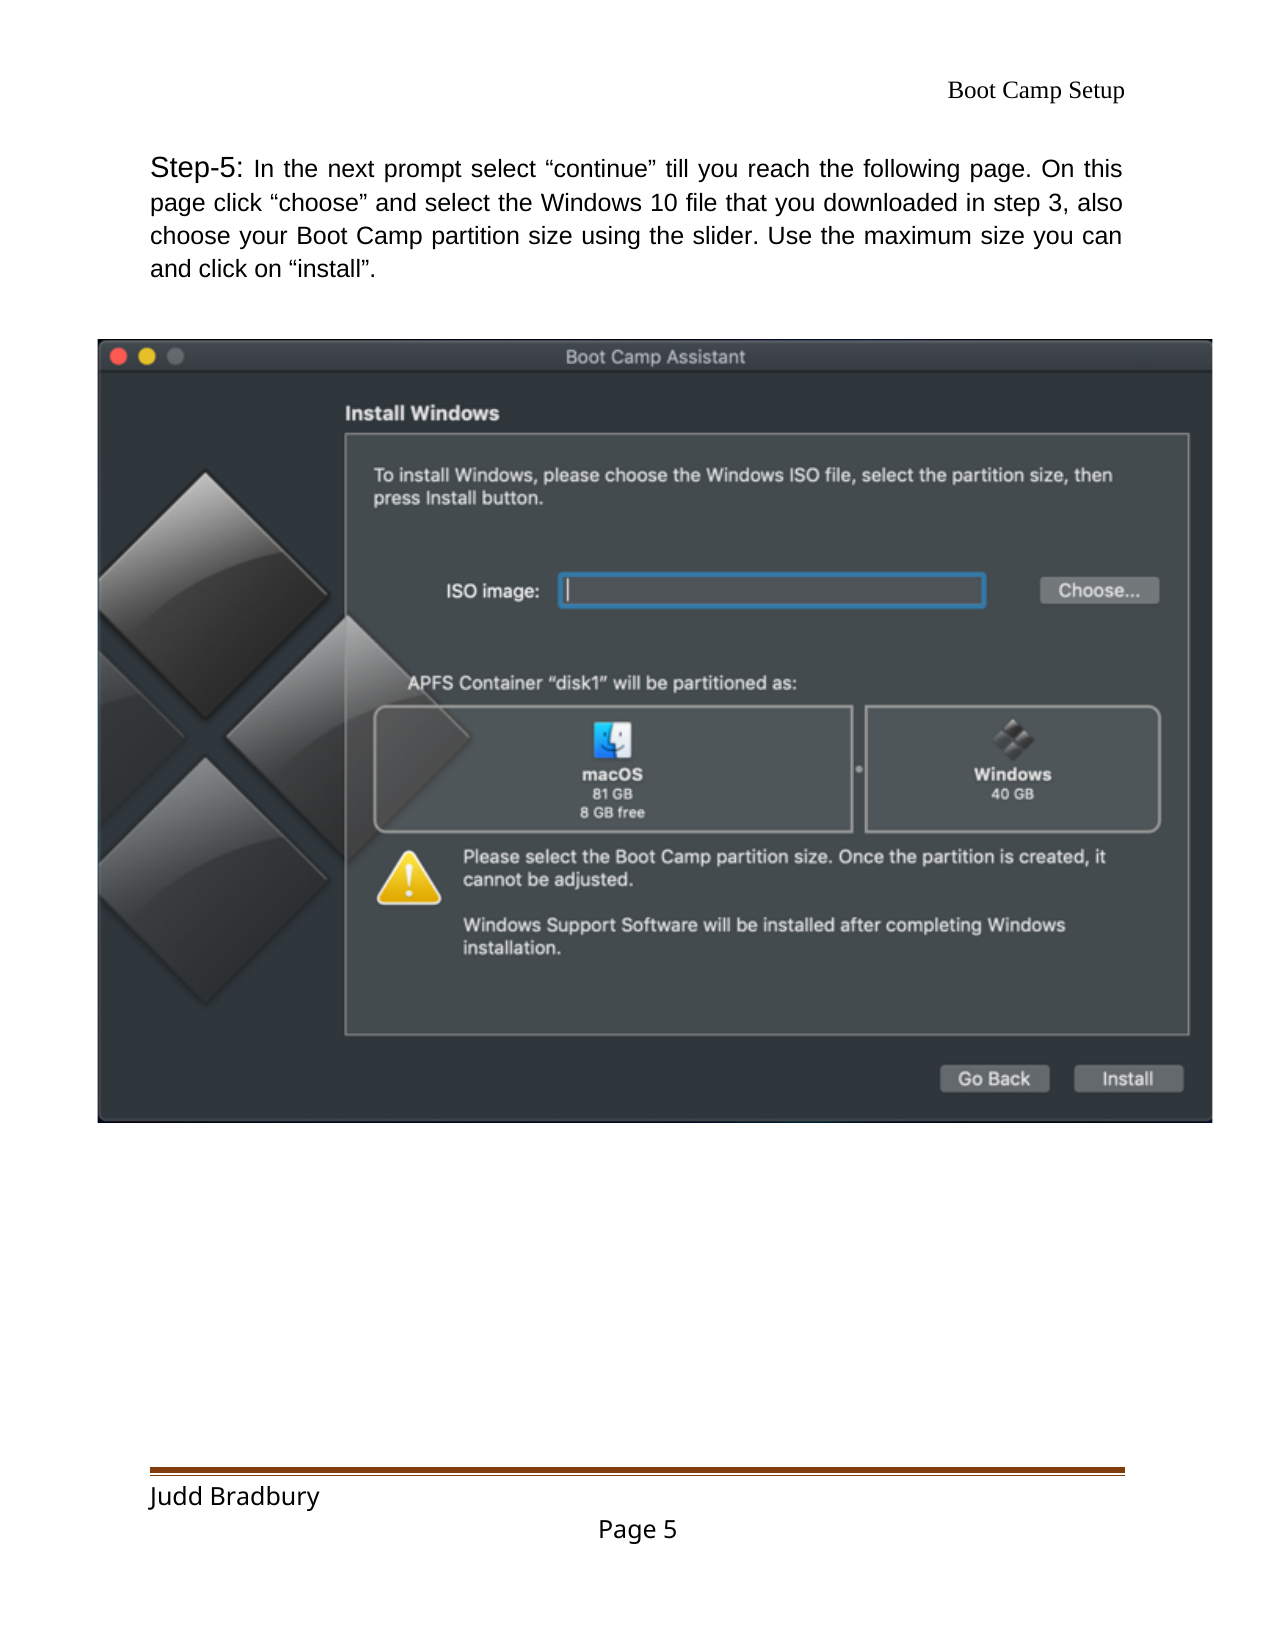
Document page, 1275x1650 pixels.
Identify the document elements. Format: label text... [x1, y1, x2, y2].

picture [97, 339, 1213, 1123]
text Step-5: In the next prompt select “continue” till you reach the following page. On this page click “choose” and select the Windows 10 file that you downloaded in step 3, also choose your Boot Camp partition size using the slider. Use the maximum size you can and click on “install”. [150, 150, 1125, 283]
